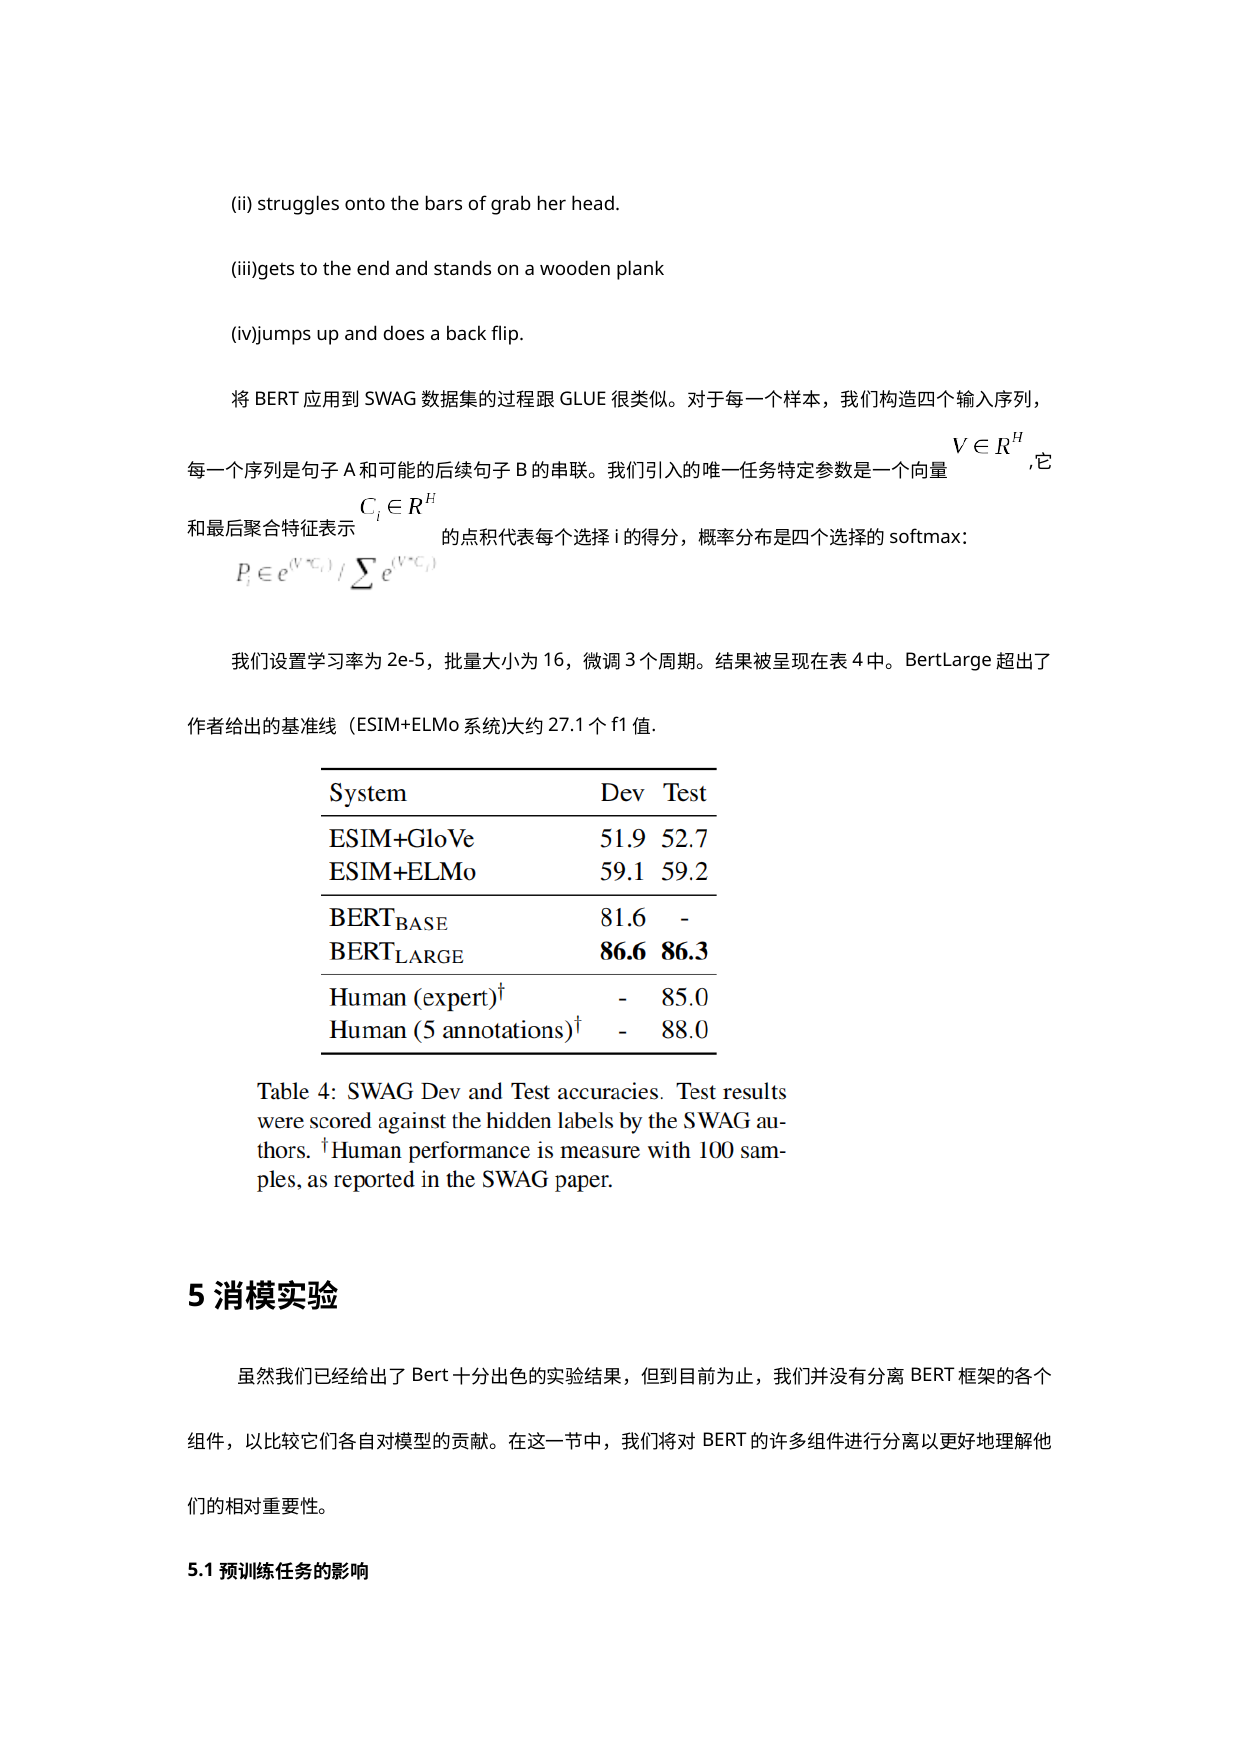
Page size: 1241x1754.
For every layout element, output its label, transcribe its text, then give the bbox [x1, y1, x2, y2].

text 5 消模实验 [187, 1234, 1053, 1332]
text 5.1 预训练任务的影响 [187, 1527, 1053, 1592]
picture [231, 747, 870, 1204]
text 虽然我们已经给出了Bert十分出色的实验结果，但到目前为止，我们并没有分离BERT框架的各个组件，以比较它们各自对模型的贡献。在这一节中，我们将对BERT的许多组件进行分离以更好地理解他们的相对重要性。 [187, 1332, 1053, 1527]
text 我们设置学习率为2e-5，批量大小为16，微调3个周期。结果被呈现在表4中。BertLarge超出了作者给出的基准线（ESIM+ELMo系统)大约27.1个f1值. [187, 617, 1053, 747]
text 将BERT应用到SWAG数据集的过程跟GLUE很类似。对于每一个样本，我们构造四个输入序列，每一个序列是句子A和可能的后续句子B的串联。我们引入的唯一任务特定参数是一个向量,它和最后聚合特征表示的点积代表每个选择i的得分，概率分布是四个选择的softmax： [187, 357, 1053, 552]
text (ii) struggles onto the bars of grab her head. [187, 162, 1053, 227]
text (iv)jumps up and does a back flip. [187, 292, 1053, 357]
text (iii)gets to the end and stands on a wooden plank [187, 227, 1053, 292]
